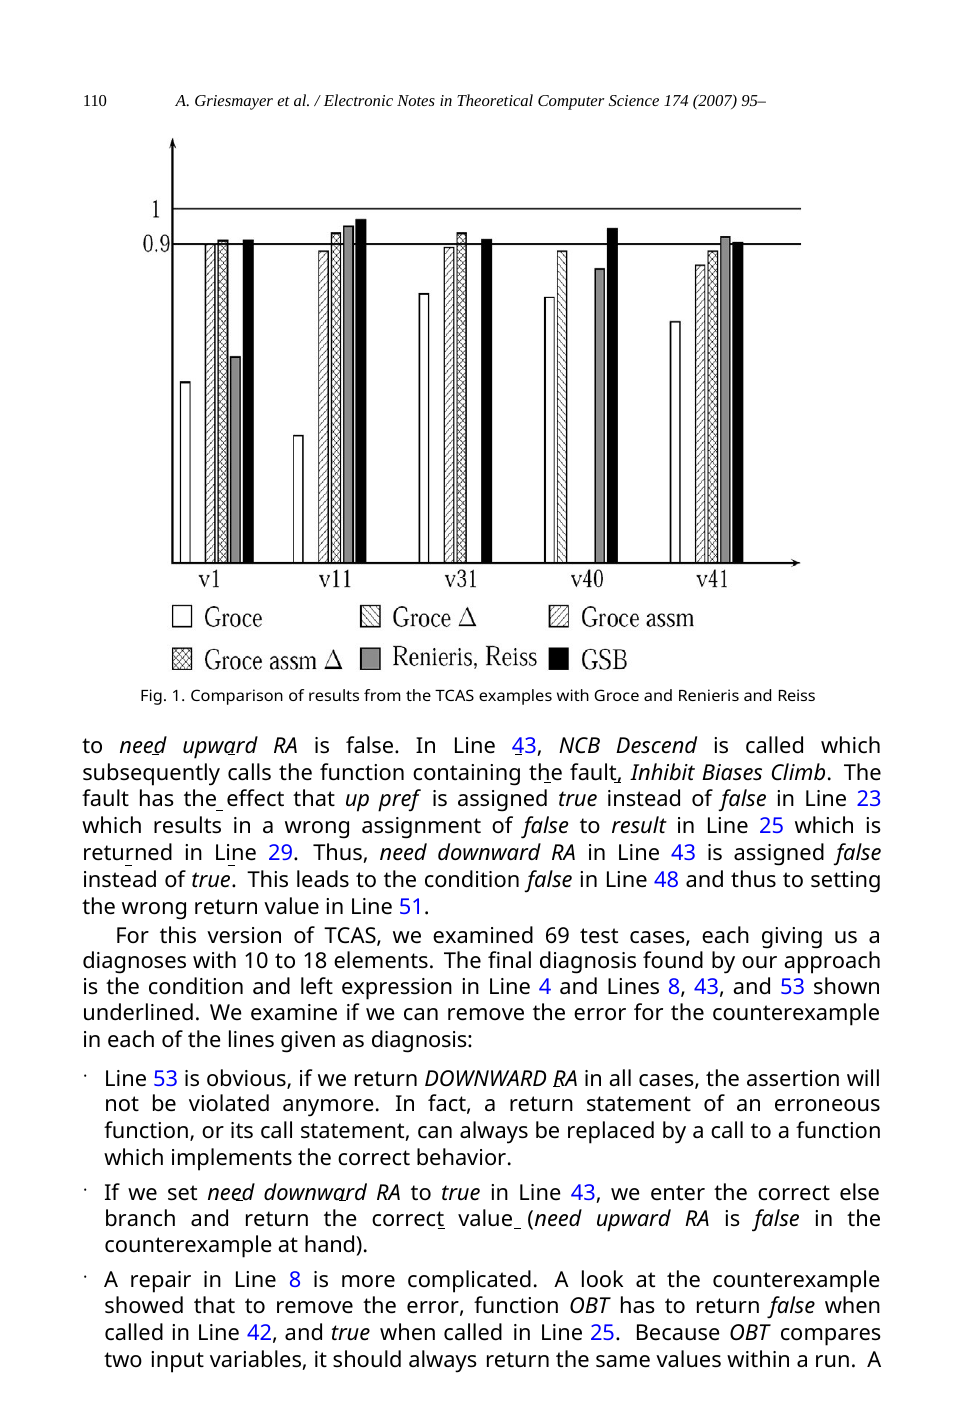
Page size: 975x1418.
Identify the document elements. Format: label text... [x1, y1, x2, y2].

text For this version of TCAS, we examined 69 test cases, each giving us a diagnoses with 10 to 18 elements. The final diagnosis found by our approach is the condition and left expression in Line 4 and Lines 8, 43, and 53 shown underlined. We examine if we can remove the error for the counterexample in each of the lines given as diagnosis: [82, 922, 881, 1053]
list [83, 1266, 881, 1373]
text to need upward RA is false. In Line 43, NCB Descend is called which subsequently calls the function containing the fault, Inhibit Biases Climb. The fault has the effect that up pref is assigned true instead of false in Line 23 which results in a wrong assignment of false to result in Line 25 which is returned in Line 29. Thus, need downward RA in Line 43 is assigned false instead of true. This leads to the condition false in Line 48 and thus to setting the wrong return value in Line 51. [82, 733, 882, 921]
picture [143, 137, 802, 672]
list If we set need downward RA to true in Line 43, we enter the correct else branch and return the correct value (need upward RA is false in the counterexample at hand). [83, 1179, 881, 1259]
list Line 53 is obvious, if we return DOWNWARD RA in all cases, the assertion will not be violated anymore. In fact, a return statement of an erroneous function, or its call statement, can always be replaced by a call to a function which implements the correct behavior. [83, 1064, 881, 1172]
text Fig. 1. Comparison of results from the TCAS examples with Groce and Renieris and Reiss [140, 685, 927, 706]
